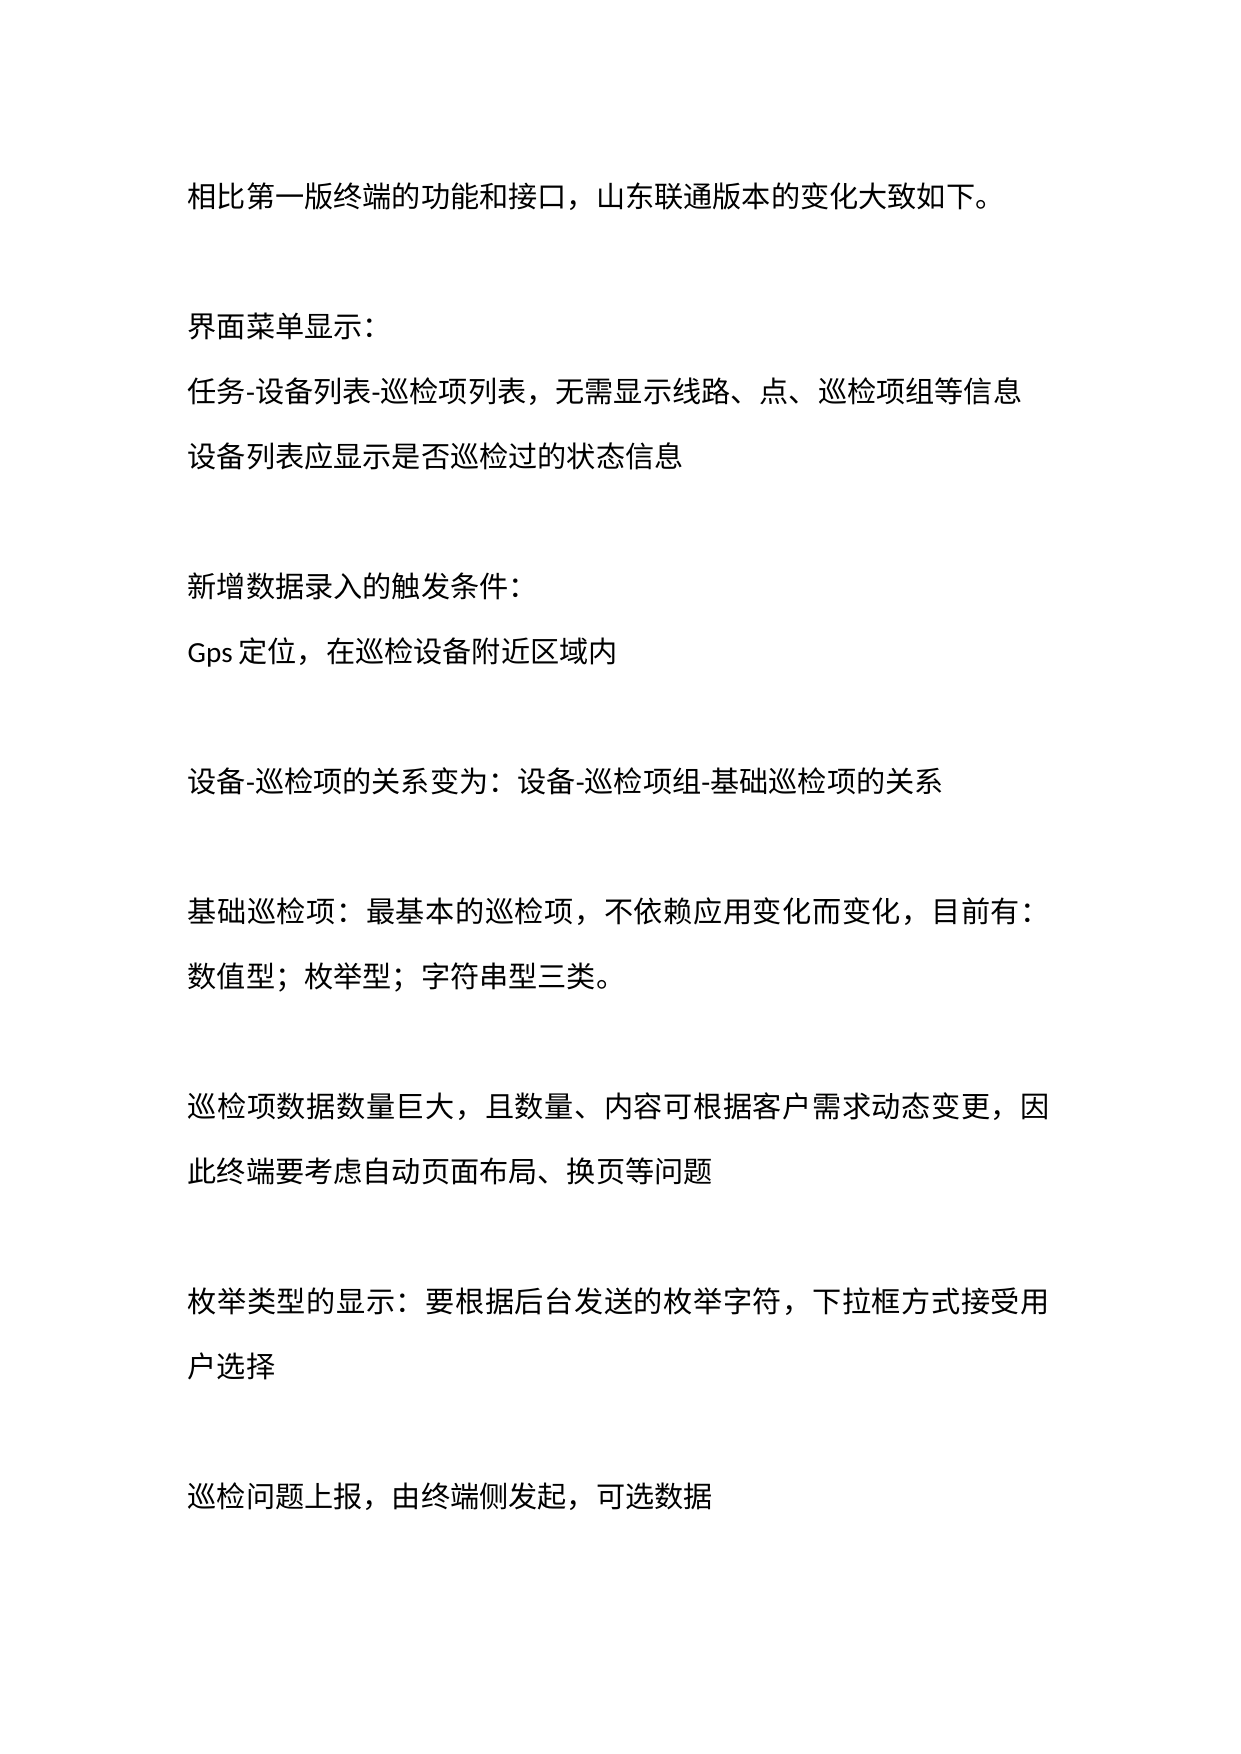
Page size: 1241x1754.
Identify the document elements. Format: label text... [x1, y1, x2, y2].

text 任务-设备列表-巡检项列表，无需显示线路、点、巡检项组等信息 [187, 357, 1053, 422]
text Gps定位，在巡检设备附近区域内 [187, 617, 1053, 682]
text 基础巡检项：最基本的巡检项，不依赖应用变化而变化，目前有：数值型；枚举型；字符串型三类。 [187, 877, 1053, 1007]
text 巡检问题上报，由终端侧发起，可选数据 [187, 1462, 1053, 1527]
text 枚举类型的显示：要根据后台发送的枚举字符，下拉框方式接受用户选择 [187, 1267, 1053, 1397]
text 设备列表应显示是否巡检过的状态信息 [187, 422, 1053, 487]
text 设备-巡检项的关系变为：设备-巡检项组-基础巡检项的关系 [187, 747, 1053, 812]
text 新增数据录入的触发条件： [187, 552, 1053, 617]
text 巡检项数据数量巨大，且数量、内容可根据客户需求动态变更，因此终端要考虑自动页面布局、换页等问题 [187, 1072, 1053, 1202]
text 界面菜单显示： [187, 292, 1053, 357]
text 相比第一版终端的功能和接口，山东联通版本的变化大致如下。 [187, 162, 1053, 227]
